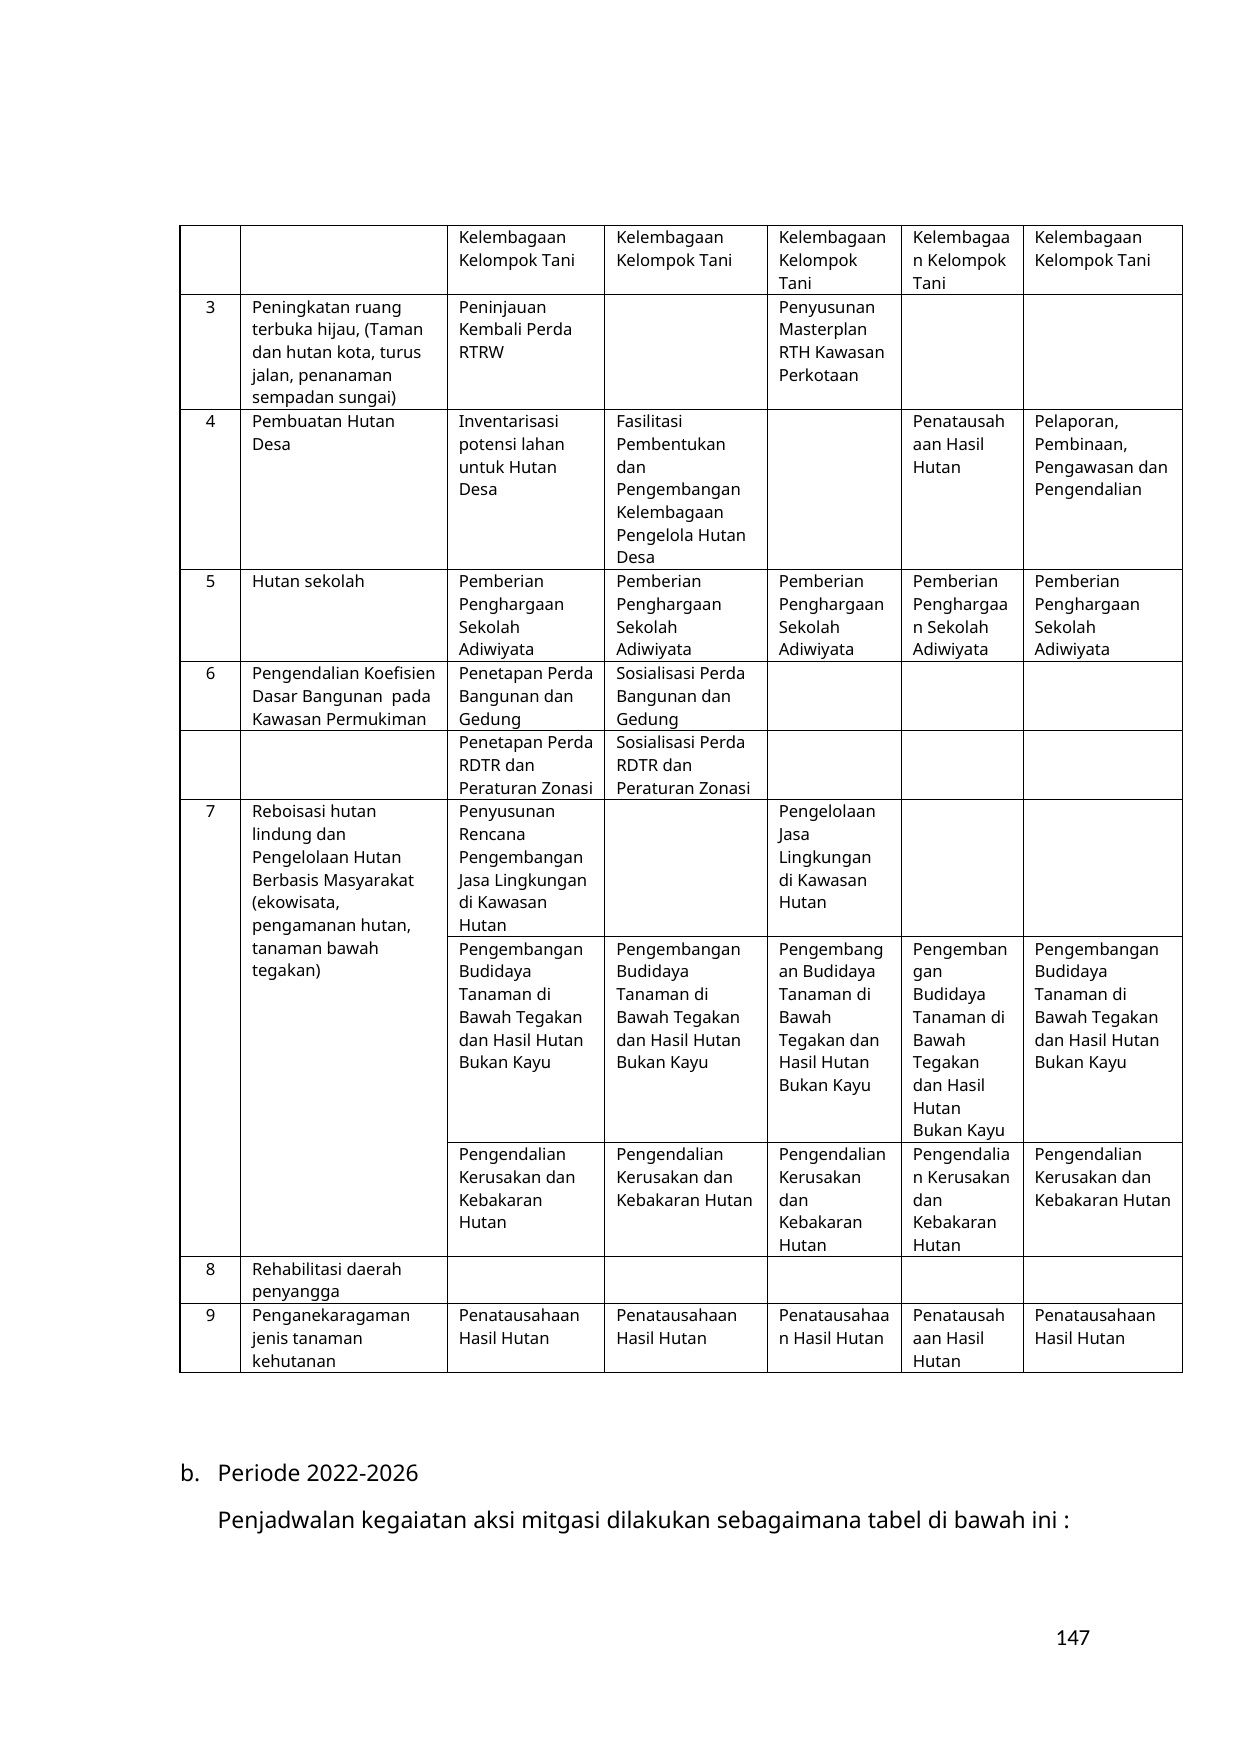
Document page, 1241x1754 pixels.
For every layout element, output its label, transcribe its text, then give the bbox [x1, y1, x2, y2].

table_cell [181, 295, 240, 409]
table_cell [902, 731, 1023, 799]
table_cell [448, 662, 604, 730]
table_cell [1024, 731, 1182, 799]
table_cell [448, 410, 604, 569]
list Periode 2022-2026 [180, 1457, 1090, 1488]
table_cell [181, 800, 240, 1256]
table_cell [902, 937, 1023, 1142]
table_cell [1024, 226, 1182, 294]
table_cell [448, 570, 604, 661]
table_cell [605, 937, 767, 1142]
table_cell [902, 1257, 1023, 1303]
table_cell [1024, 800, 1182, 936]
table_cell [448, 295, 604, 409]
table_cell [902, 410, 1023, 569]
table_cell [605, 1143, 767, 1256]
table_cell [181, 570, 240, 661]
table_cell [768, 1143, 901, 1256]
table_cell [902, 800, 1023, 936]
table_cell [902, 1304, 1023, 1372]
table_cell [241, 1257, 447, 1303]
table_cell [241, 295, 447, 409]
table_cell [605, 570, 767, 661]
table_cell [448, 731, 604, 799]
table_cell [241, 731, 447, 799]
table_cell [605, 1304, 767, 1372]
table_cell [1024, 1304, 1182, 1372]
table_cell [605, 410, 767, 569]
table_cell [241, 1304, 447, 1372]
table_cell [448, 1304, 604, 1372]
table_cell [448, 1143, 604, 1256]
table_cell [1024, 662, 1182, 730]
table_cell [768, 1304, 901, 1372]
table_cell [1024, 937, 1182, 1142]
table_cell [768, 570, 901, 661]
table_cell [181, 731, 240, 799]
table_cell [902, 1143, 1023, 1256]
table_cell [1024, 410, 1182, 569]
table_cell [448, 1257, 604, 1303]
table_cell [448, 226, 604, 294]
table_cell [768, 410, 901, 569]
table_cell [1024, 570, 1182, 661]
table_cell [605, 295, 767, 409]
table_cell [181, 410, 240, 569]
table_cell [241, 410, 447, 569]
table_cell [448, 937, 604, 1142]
list Penjadwalan kegaiatan aksi mitgasi dilakukan sebagaimana tabel di bawah ini : [217, 1504, 1090, 1535]
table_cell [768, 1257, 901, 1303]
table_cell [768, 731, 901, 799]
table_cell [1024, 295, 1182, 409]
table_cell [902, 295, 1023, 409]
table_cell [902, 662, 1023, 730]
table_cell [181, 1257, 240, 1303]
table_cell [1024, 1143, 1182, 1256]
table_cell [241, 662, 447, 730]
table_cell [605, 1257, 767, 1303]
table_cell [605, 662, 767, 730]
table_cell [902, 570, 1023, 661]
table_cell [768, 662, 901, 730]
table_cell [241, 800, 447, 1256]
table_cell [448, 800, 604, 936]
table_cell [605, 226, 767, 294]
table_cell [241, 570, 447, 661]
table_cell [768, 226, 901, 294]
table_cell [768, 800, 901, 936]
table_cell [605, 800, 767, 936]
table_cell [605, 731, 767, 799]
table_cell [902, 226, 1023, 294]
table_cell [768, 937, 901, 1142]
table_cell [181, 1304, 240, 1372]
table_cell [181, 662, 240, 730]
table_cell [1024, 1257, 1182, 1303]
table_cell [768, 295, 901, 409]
